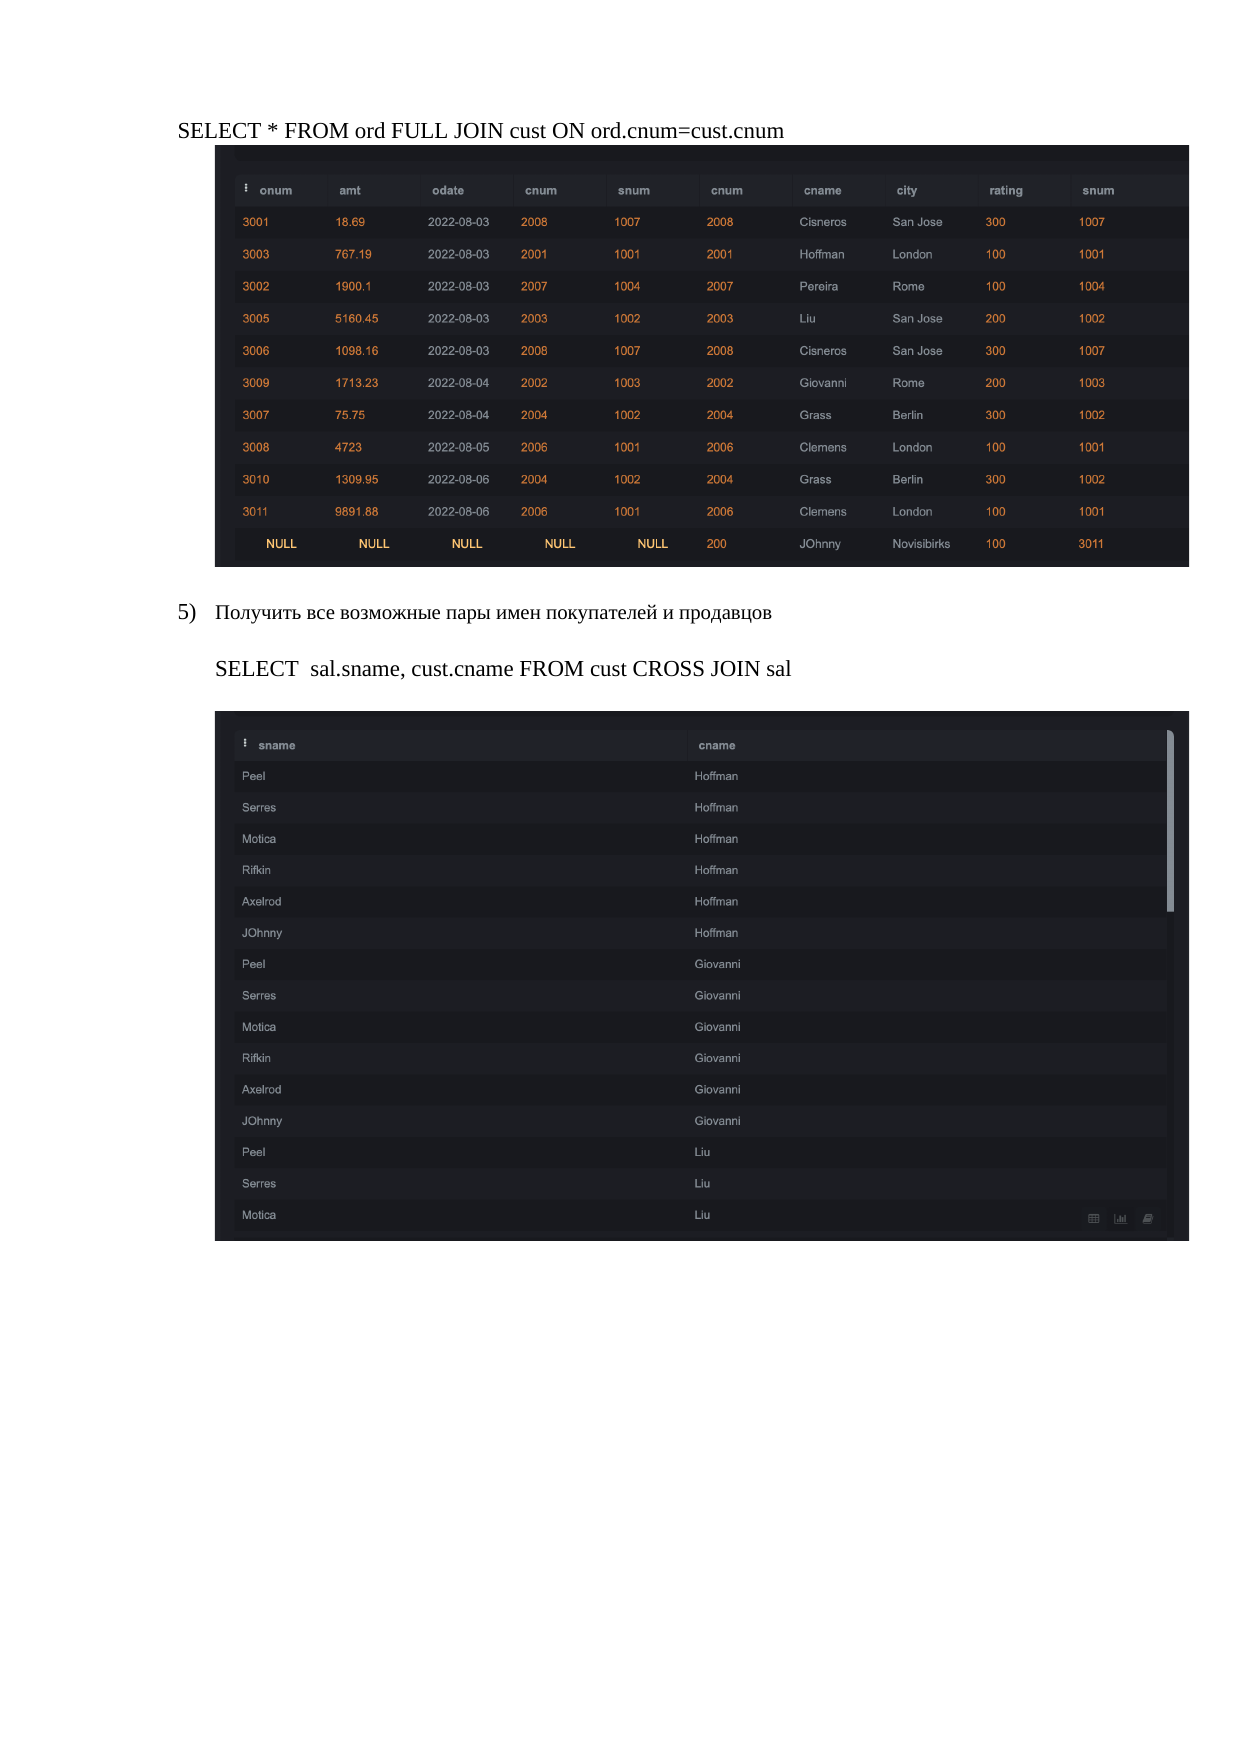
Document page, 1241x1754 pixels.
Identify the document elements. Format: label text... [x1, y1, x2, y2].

text SELECT sal.sname, cust.cname FROM cust CROSS JOIN sal [215, 654, 1152, 681]
picture [214, 145, 1190, 567]
text SELECT * FROM ord FULL JOIN cust ON ord.cnum=cust.cnum [177, 117, 1152, 143]
list Получить все возможные пары имен покупателей и продавцов [177, 598, 1152, 624]
picture [214, 711, 1190, 1241]
